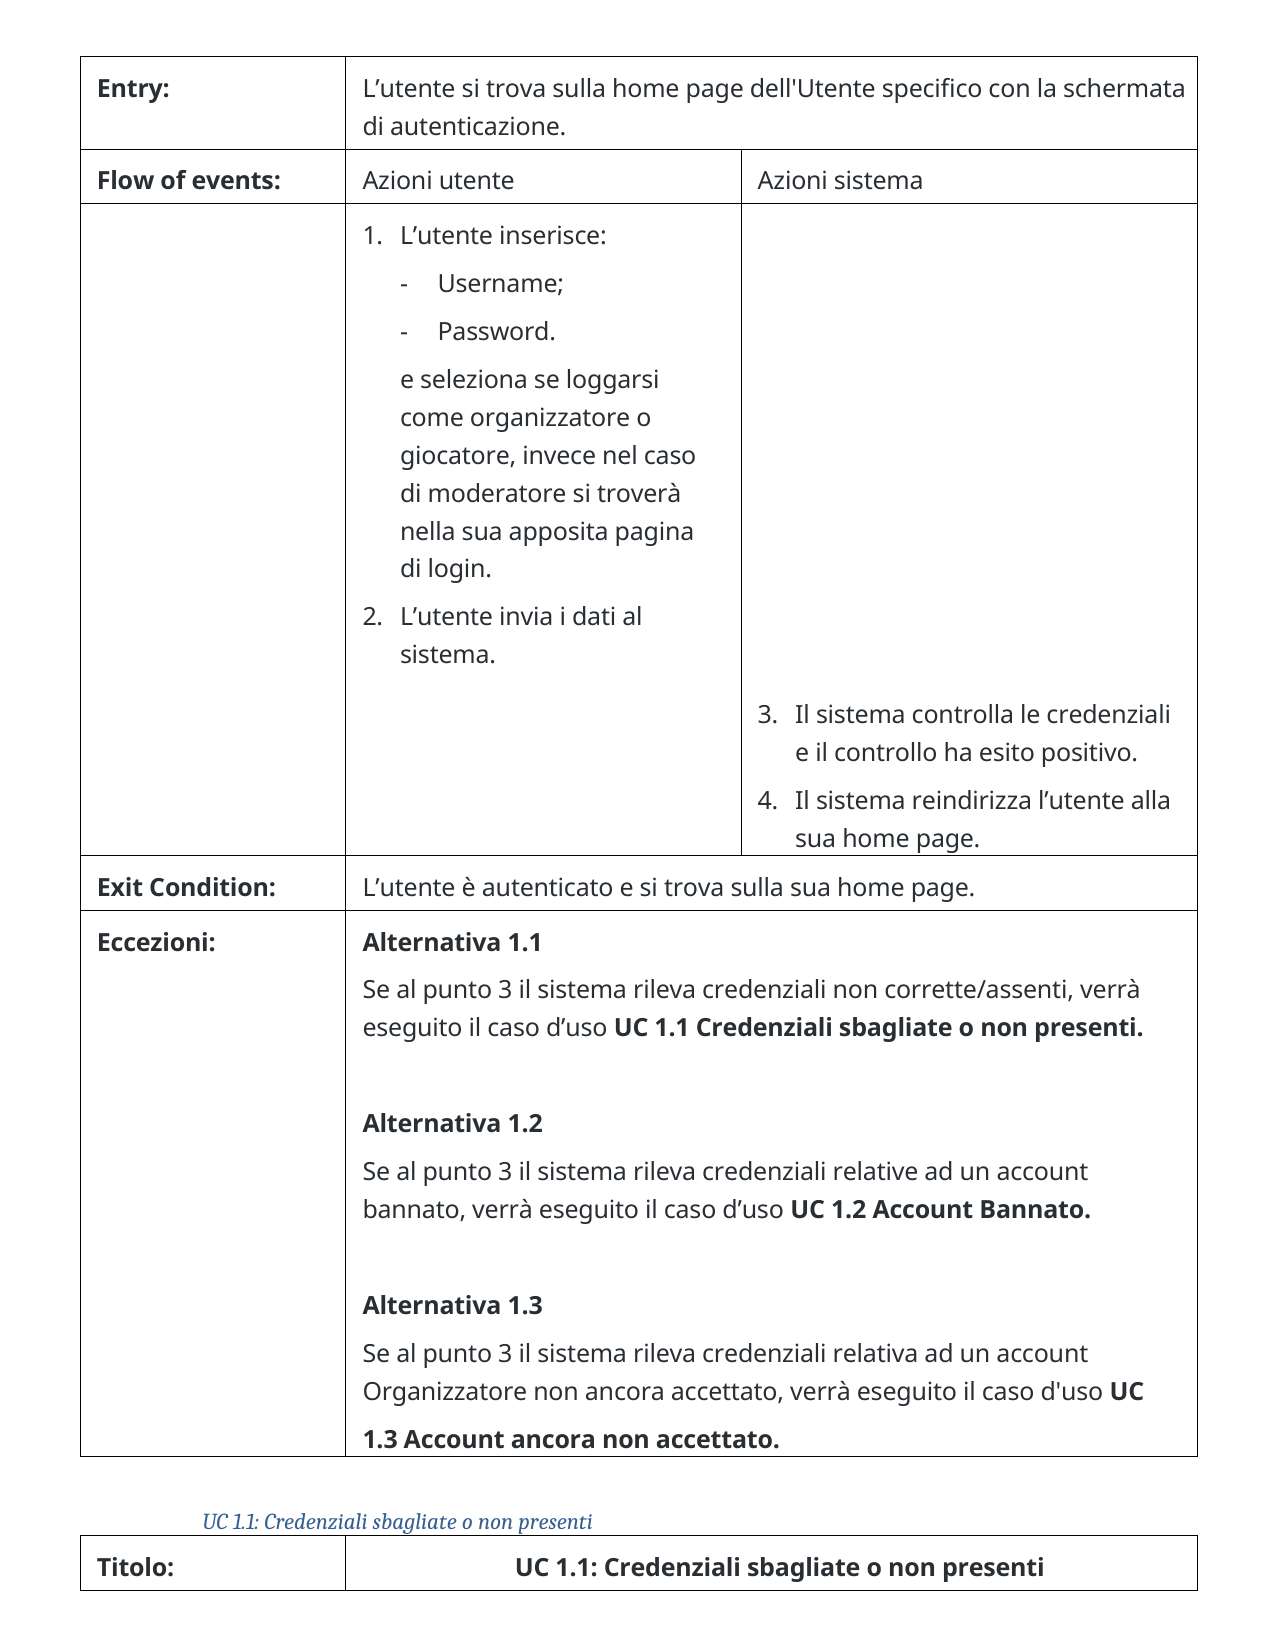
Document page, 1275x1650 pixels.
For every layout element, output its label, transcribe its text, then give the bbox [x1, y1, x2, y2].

table_cell L’utente si trova sulla home page dell'Utente specifico con la schermata di autenticazione. [346, 57, 1197, 148]
table_header UC 1.1: Credenziali sbagliate o non presenti [346, 1536, 1197, 1590]
table_cell Entry: [81, 57, 345, 148]
table_cell Alternativa 1.1 Se al punto 3 il sistema rileva credenziali non corrette/assenti, verrà eseguito il caso d’uso UC 1.1 Credenziali sbagliate o non presenti. Alternativa 1.2 Se al punto 3 il sistema rileva credenziali relative ad un account bannato, verrà eseguito il caso d’uso UC 1.2 Account Bannato. Alternativa 1.3 Se al punto 3 il sistema rileva credenziali relativa ad un account Organizzatore non ancora accettato, verrà eseguito il caso d'uso UC 1.3 Account ancora non accettato. [346, 911, 1197, 1456]
table_cell Eccezioni: [81, 911, 345, 1456]
table_cell Azioni utente [346, 150, 741, 203]
table_cell Azioni sistema [742, 150, 1197, 203]
table_header Titolo: [81, 1536, 345, 1590]
table_cell Il sistema controlla le credenziali e il controllo ha esito positivo. Il sistema reindirizza l’utente alla sua home page. [742, 204, 1197, 855]
table_cell Flow of events: [81, 150, 345, 203]
subtitle UC 1.1: Credenziali sbagliate o non presenti [127, 1509, 1223, 1535]
table_cell L’utente è autenticato e si trova sulla sua home page. [346, 856, 1197, 910]
table_cell Exit Condition: [81, 856, 345, 910]
table_cell [81, 204, 345, 855]
